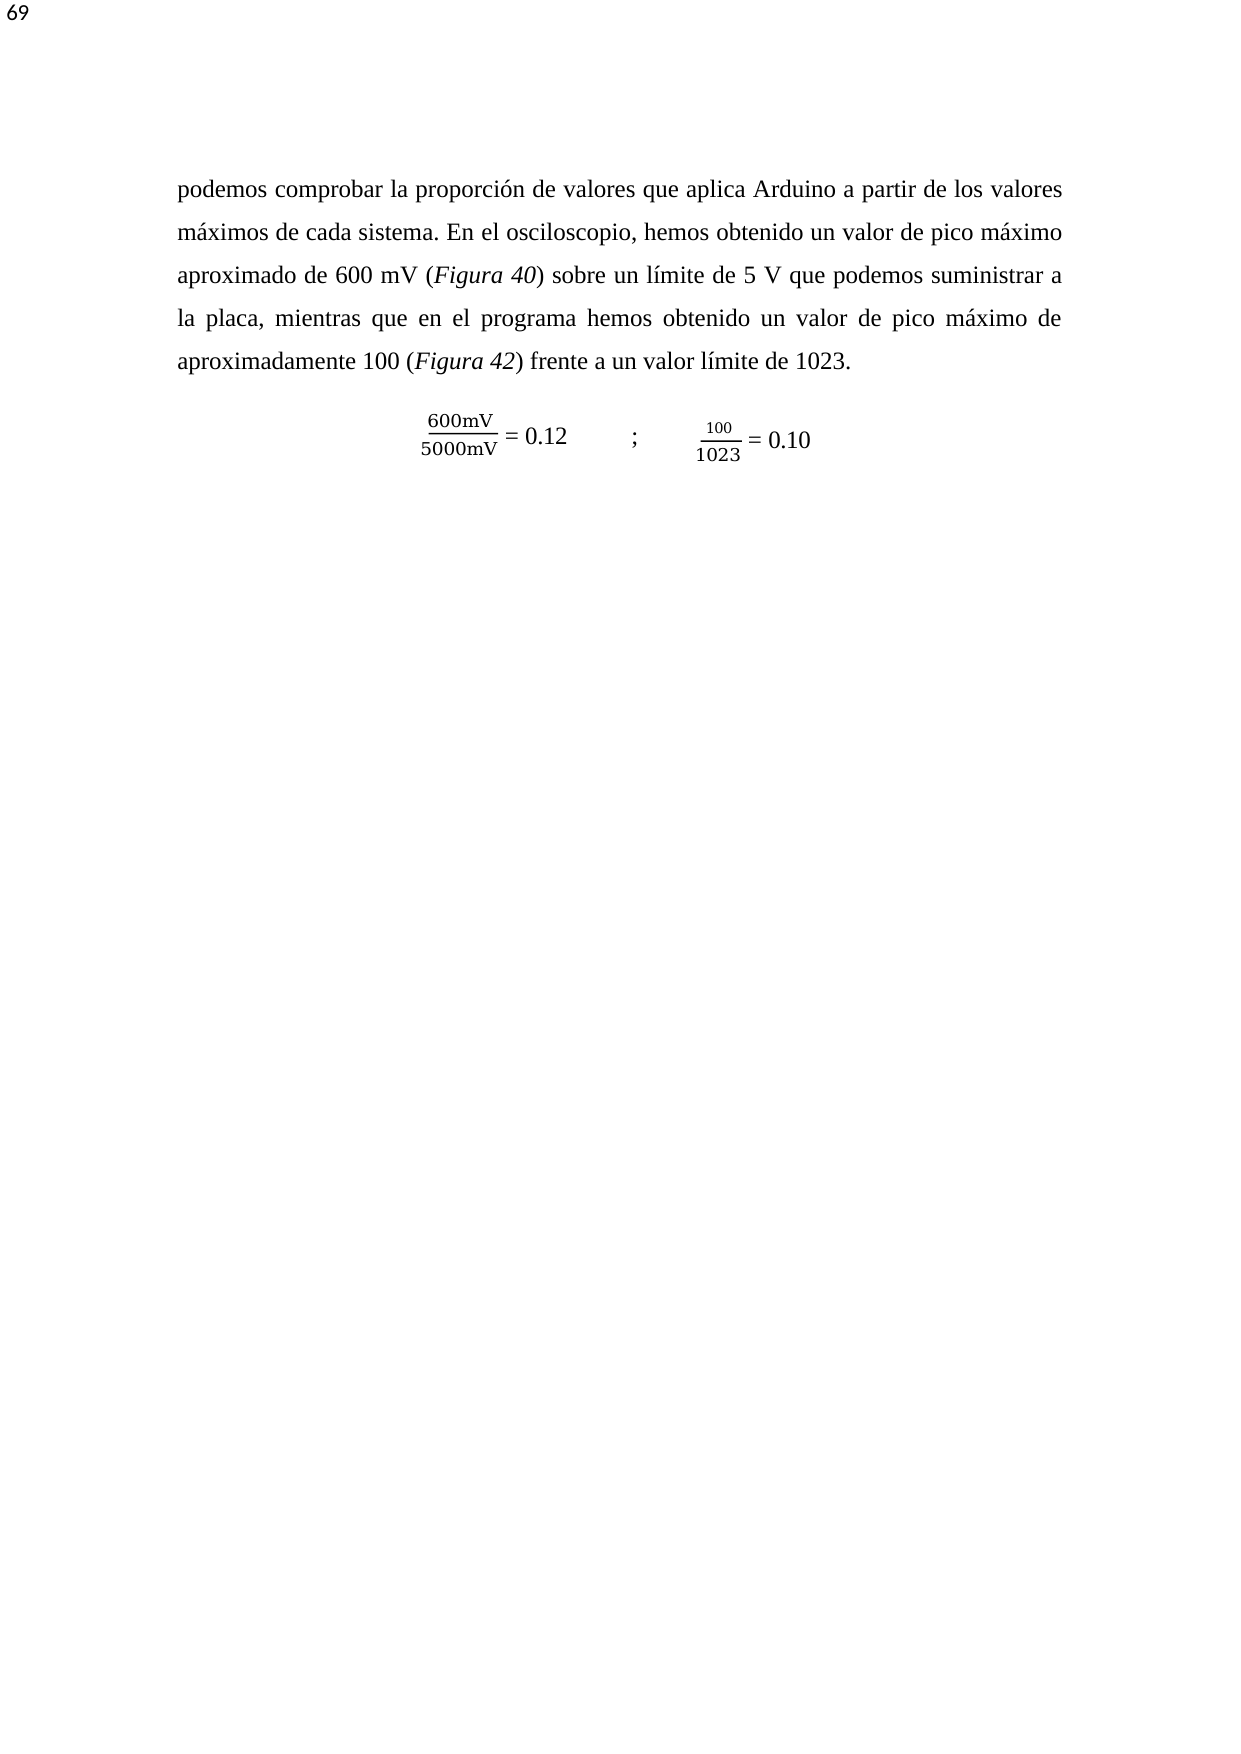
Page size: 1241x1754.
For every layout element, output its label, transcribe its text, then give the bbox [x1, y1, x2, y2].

text 5000mV [106, 437, 497, 459]
text = 0.10 [748, 425, 1167, 454]
text podemos comprobar la proporción de valores que aplica Arduino a partir de los valores máximos de cada sistema. En el osciloscopio, hemos obtenido un valor de pico máximo aproximado de 600 mV (Figura 40) sobre un límite de 5 V que podemos suministrar a la placa, mientras que en el programa hemos obtenido un valor de pico máximo de aproximadamente 100 (Figura 42) frente a un valor límite de 1023. [177, 174, 1063, 375]
text 600mV [106, 410, 493, 431]
text 1023 [501, 449, 741, 465]
text = 0.12 ; 100 [504, 425, 741, 449]
